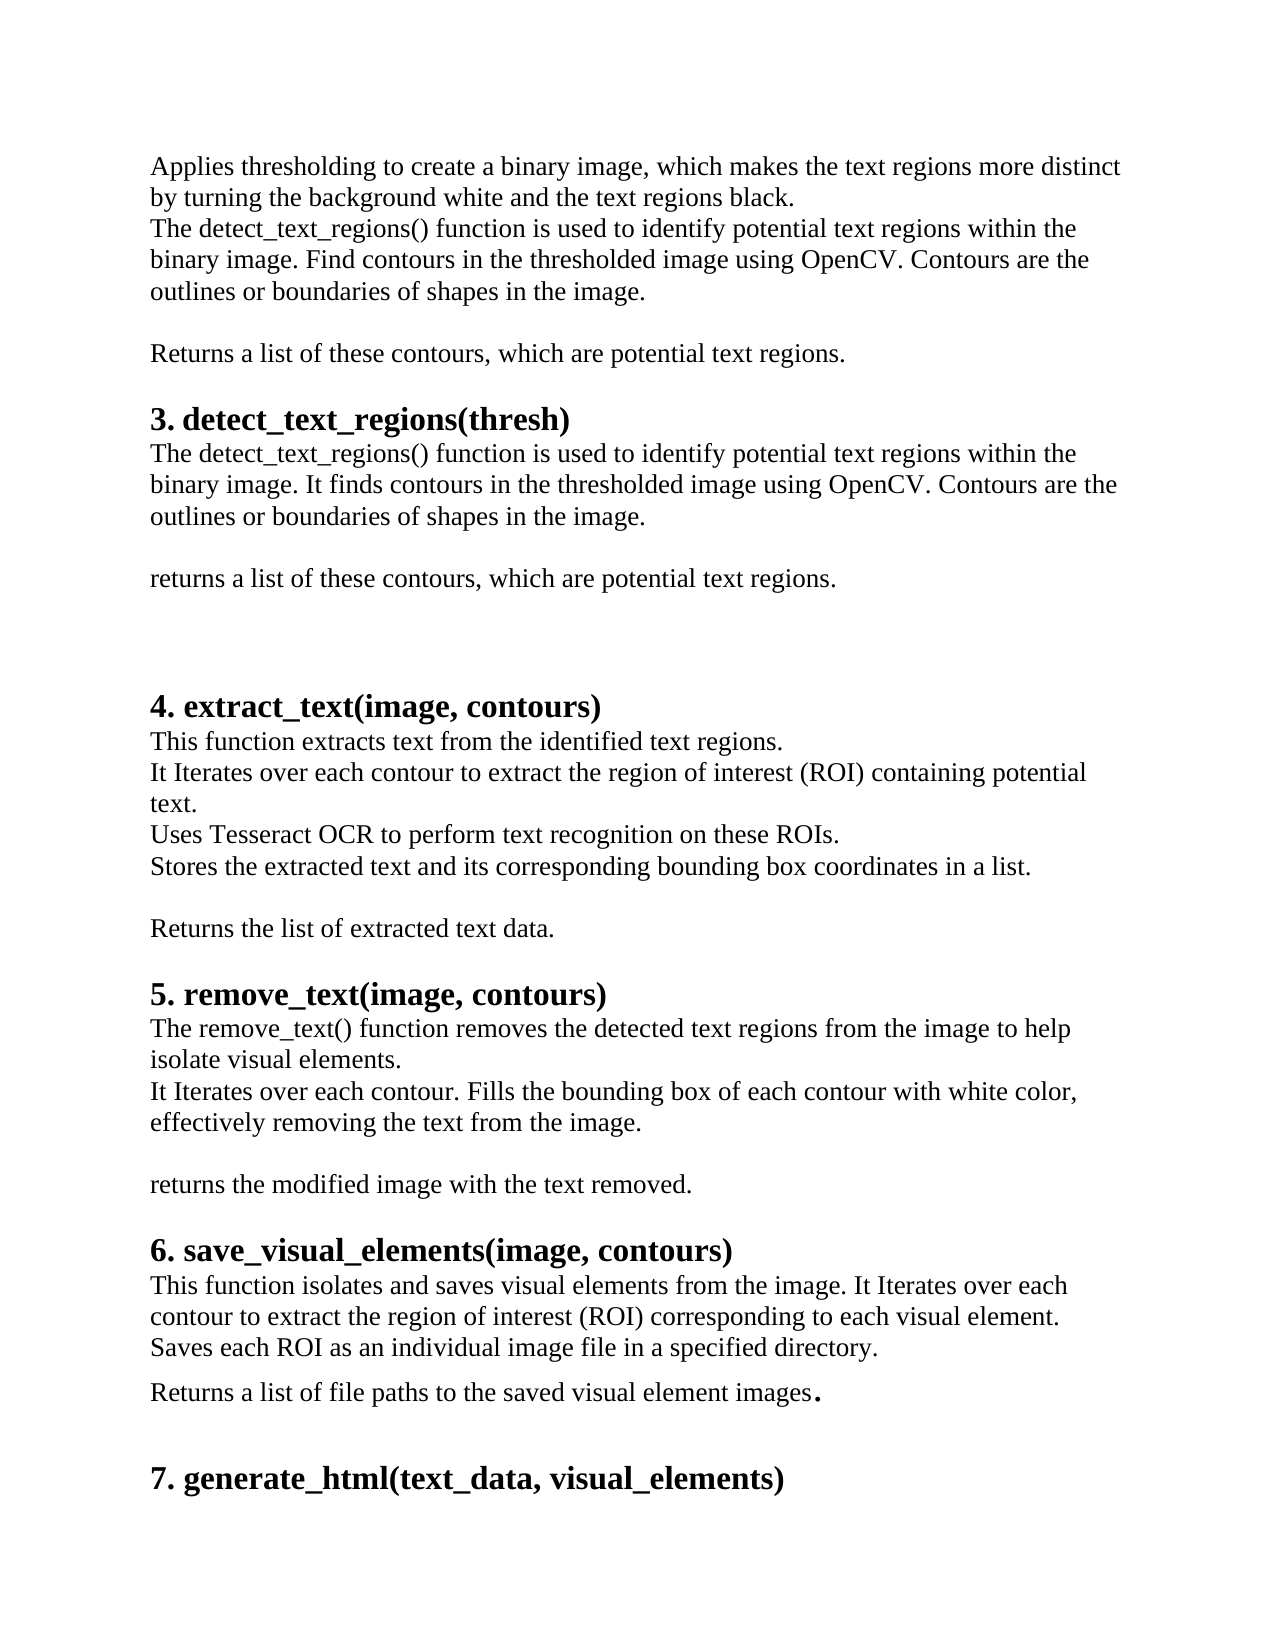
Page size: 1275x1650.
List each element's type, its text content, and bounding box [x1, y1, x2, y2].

text 4. extract_text(image, contours) [150, 687, 1125, 725]
text Saves each ROI as an individual image file in a specified directory. [150, 1331, 1125, 1362]
text Stores the extracted text and its corresponding bounding box coordinates in a list. [150, 849, 1125, 881]
text The detect_text_regions() function is used to identify potential text regions within the binary image. It finds contours in the thresholded image using OpenCV. Contours are the outlines or boundaries of shapes in the image. [150, 437, 1125, 531]
text This function extracts text from the identified text regions. [150, 725, 1125, 756]
text Returns a list of file paths to the saved visual element images. [150, 1362, 1125, 1410]
text It Iterates over each contour. Fills the bounding box of each contour with white color, effectively removing the text from the image. [150, 1075, 1125, 1137]
text returns the modified image with the text removed. [150, 1168, 1125, 1199]
text returns a list of these contours, which are potential text regions. [150, 562, 1125, 593]
text 6. save_visual_elements(image, contours) [150, 1231, 1125, 1269]
text The remove_text() function removes the detected text regions from the image to help isolate visual elements. [150, 1012, 1125, 1075]
text Returns a list of these contours, which are potential text regions. [150, 337, 1125, 368]
text Returns the list of extracted text data. [150, 912, 1125, 943]
text 7. generate_html(text_data, visual_elements) [150, 1458, 1125, 1496]
text The detect_text_regions() function is used to identify potential text regions within the binary image. Find contours in the thresholded image using OpenCV. Contours are the outlines or boundaries of shapes in the image. [150, 212, 1125, 306]
text 3. detect_text_regions(thresh) [150, 399, 1125, 437]
text Uses Tesseract OCR to perform text recognition on these ROIs. [150, 818, 1125, 849]
text This function isolates and saves visual elements from the image. It Iterates over each contour to extract the region of interest (ROI) corresponding to each visual element. [150, 1269, 1125, 1331]
text It Iterates over each contour to extract the region of interest (ROI) containing potential text. [150, 756, 1125, 818]
text 5. remove_text(image, contours) [150, 974, 1125, 1012]
text Applies thresholding to create a binary image, which makes the text regions more distinct by turning the background white and the text regions black. [150, 150, 1125, 212]
